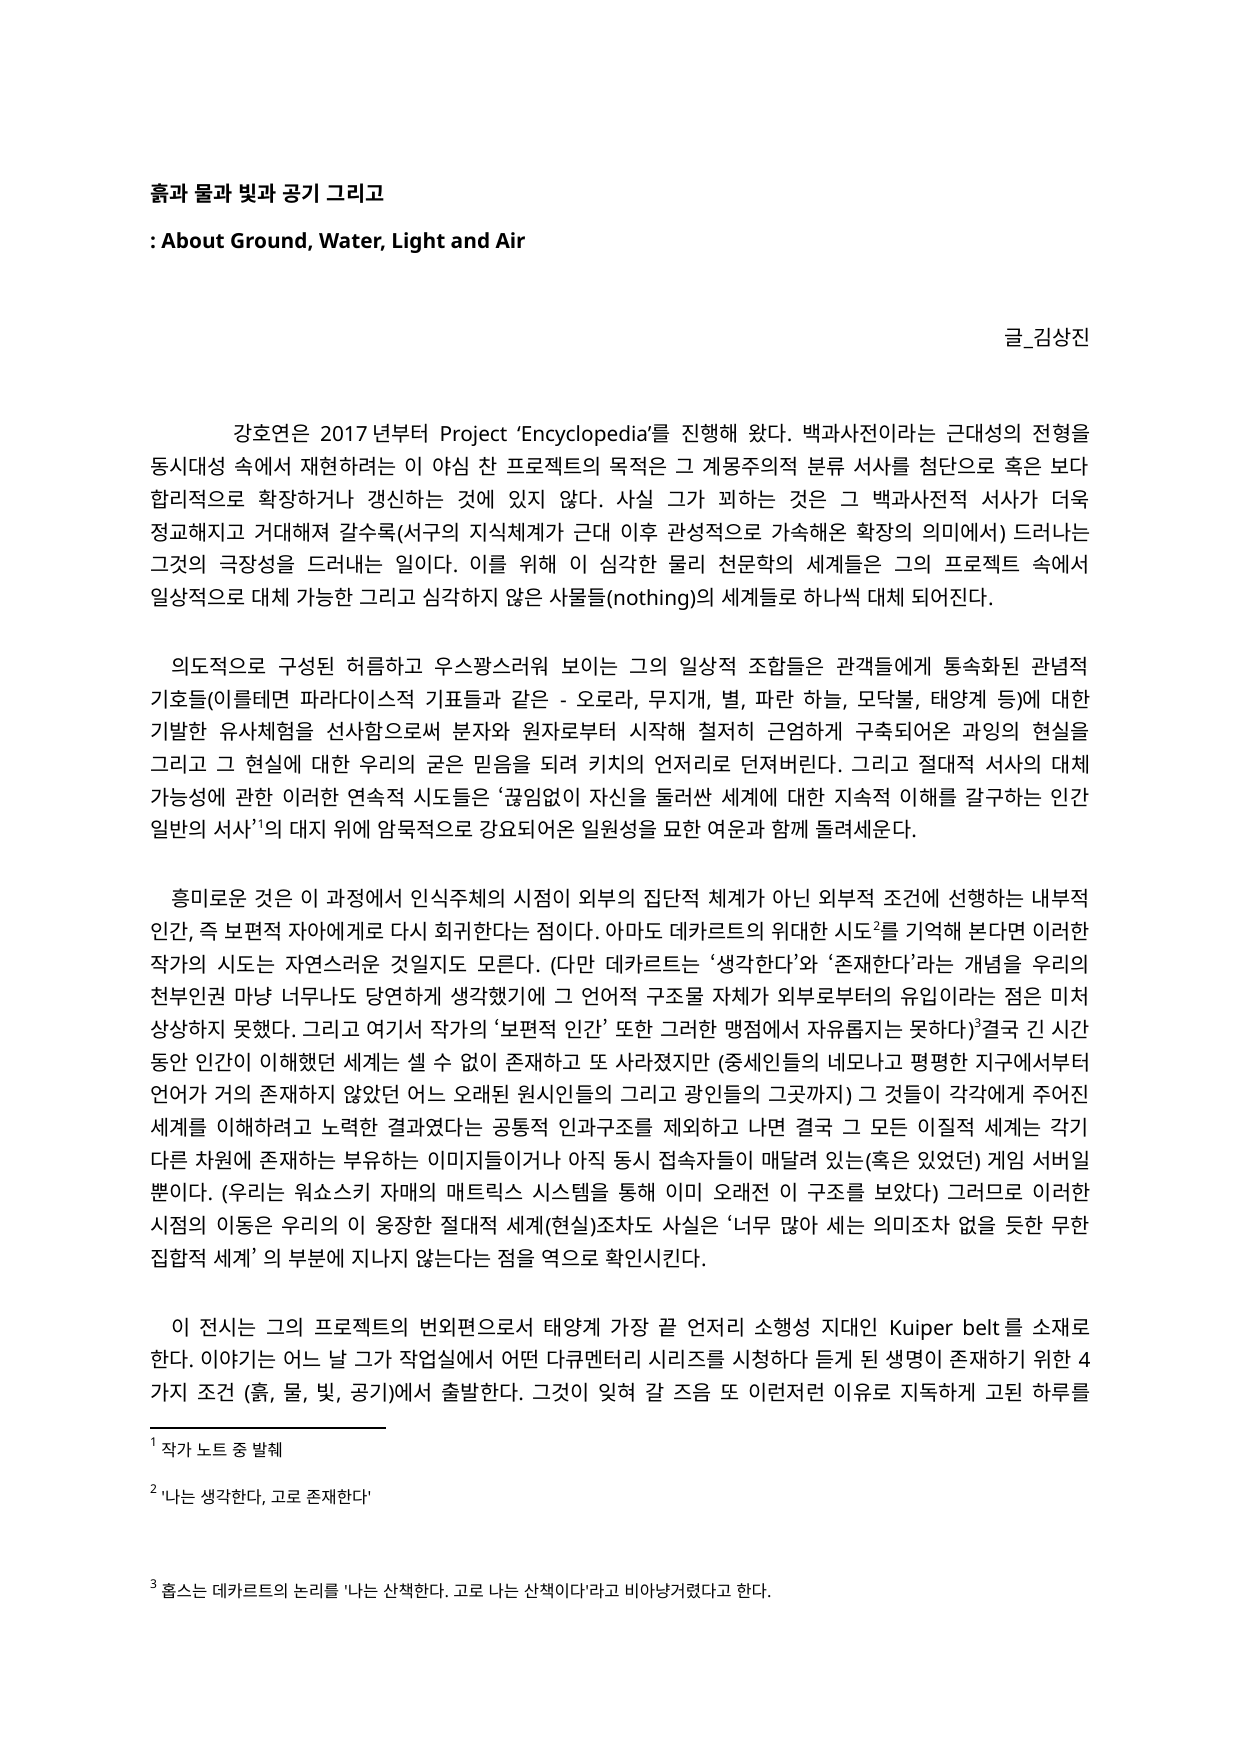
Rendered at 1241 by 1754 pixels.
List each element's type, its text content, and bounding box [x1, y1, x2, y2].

text 강호연은 2017년부터 Project ‘Encyclopedia’를 진행해 왔다. 백과사전이라는 근대성의 전형을 동시대성 속에서 재현하려는 이 야심 찬 프로젝트의 목적은 그 계몽주의적 분류 서사를 첨단으로 혹은 보다 합리적으로 확장하거나 갱신하는 것에 있지 않다. 사실 그가 꾀하는 것은 그 백과사전적 서사가 더욱 정교해지고 거대해져 갈수록(서구의 지식체계가 근대 이후 관성적으로 가속해온 확장의 의미에서) 드러나는 그것의 극장성을 드러내는 일이다. 이를 위해 이 심각한 물리 천문학의 세계들은 그의 프로젝트 속에서 일상적으로 대체 가능한 그리고 심각하지 않은 사물들(nothing)의 세계들로 하나씩 대체 되어진다. [150, 418, 1090, 611]
text 글_김상진 [150, 321, 1090, 351]
text 의도적으로 구성된 허름하고 우스꽝스러워 보이는 그의 일상적 조합들은 관객들에게 통속화된 관념적 기호들(이를테면 파라다이스적 기표들과 같은 - 오로라, 무지개, 별, 파란 하늘, 모닥불, 태양계 등)에 대한 기발한 유사체험을 선사함으로써 분자와 원자로부터 시작해 철저히 근엄하게 구축되어온 과잉의 현실을 그리고 그 현실에 대한 우리의 굳은 믿음을 되려 키치의 언저리로 던져버린다. 그리고 절대적 서사의 대체 가능성에 관한 이러한 연속적 시도들은 ‘끊임없이 자신을 둘러싼 세계에 대한 지속적 이해를 갈구하는 인간 일반의 서사’의 대지 위에 암묵적으로 강요되어온 일원성을 묘한 여운과 함께 돌려세운다. [150, 650, 1090, 844]
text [150, 1311, 1090, 1407]
text 흙과 물과 빛과 공기 그리고 [150, 177, 1090, 207]
text 흥미로운 것은 이 과정에서 인식주체의 시점이 외부의 집단적 체계가 아닌 외부적 조건에 선행하는 내부적 인간, 즉 보편적 자아에게로 다시 회귀한다는 점이다. 아마도 데카르트의 위대한 시도를 기억해 본다면 이러한 작가의 시도는 자연스러운 것일지도 모른다. (다만 데카르트는 ‘생각한다’와 ‘존재한다’라는 개념을 우리의 천부인권 마냥 너무나도 당연하게 생각했기에 그 언어적 구조물 자체가 외부로부터의 유입이라는 점은 미처 상상하지 못했다. 그리고 여기서 작가의 ‘보편적 인간’ 또한 그러한 맹점에서 자유롭지는 못하다)결국 긴 시간 동안 인간이 이해했던 세계는 셀 수 없이 존재하고 또 사라졌지만 (중세인들의 네모나고 평평한 지구에서부터 언어가 거의 존재하지 않았던 어느 오래된 원시인들의 그리고 광인들의 그곳까지) 그 것들이 각각에게 주어진 세계를 이해하려고 노력한 결과였다는 공통적 인과구조를 제외하고 나면 결국 그 모든 이질적 세계는 각기 다른 차원에 존재하는 부유하는 이미지들이거나 아직 동시 접속자들이 매달려 있는(혹은 있었던) 게임 서버일 뿐이다. (우리는 워쇼스키 자매의 매트릭스 시스템을 통해 이미 오래전 이 구조를 보았다) 그러므로 이러한 시점의 이동은 우리의 이 웅장한 절대적 세계(현실)조차도 사실은 ‘너무 많아 세는 의미조차 없을 듯한 무한 집합적 세계’ 의 부분에 지나지 않는다는 점을 역으로 확인시킨다. [150, 882, 1090, 1272]
text : About Ground, Water, Light and Air [150, 226, 1090, 255]
